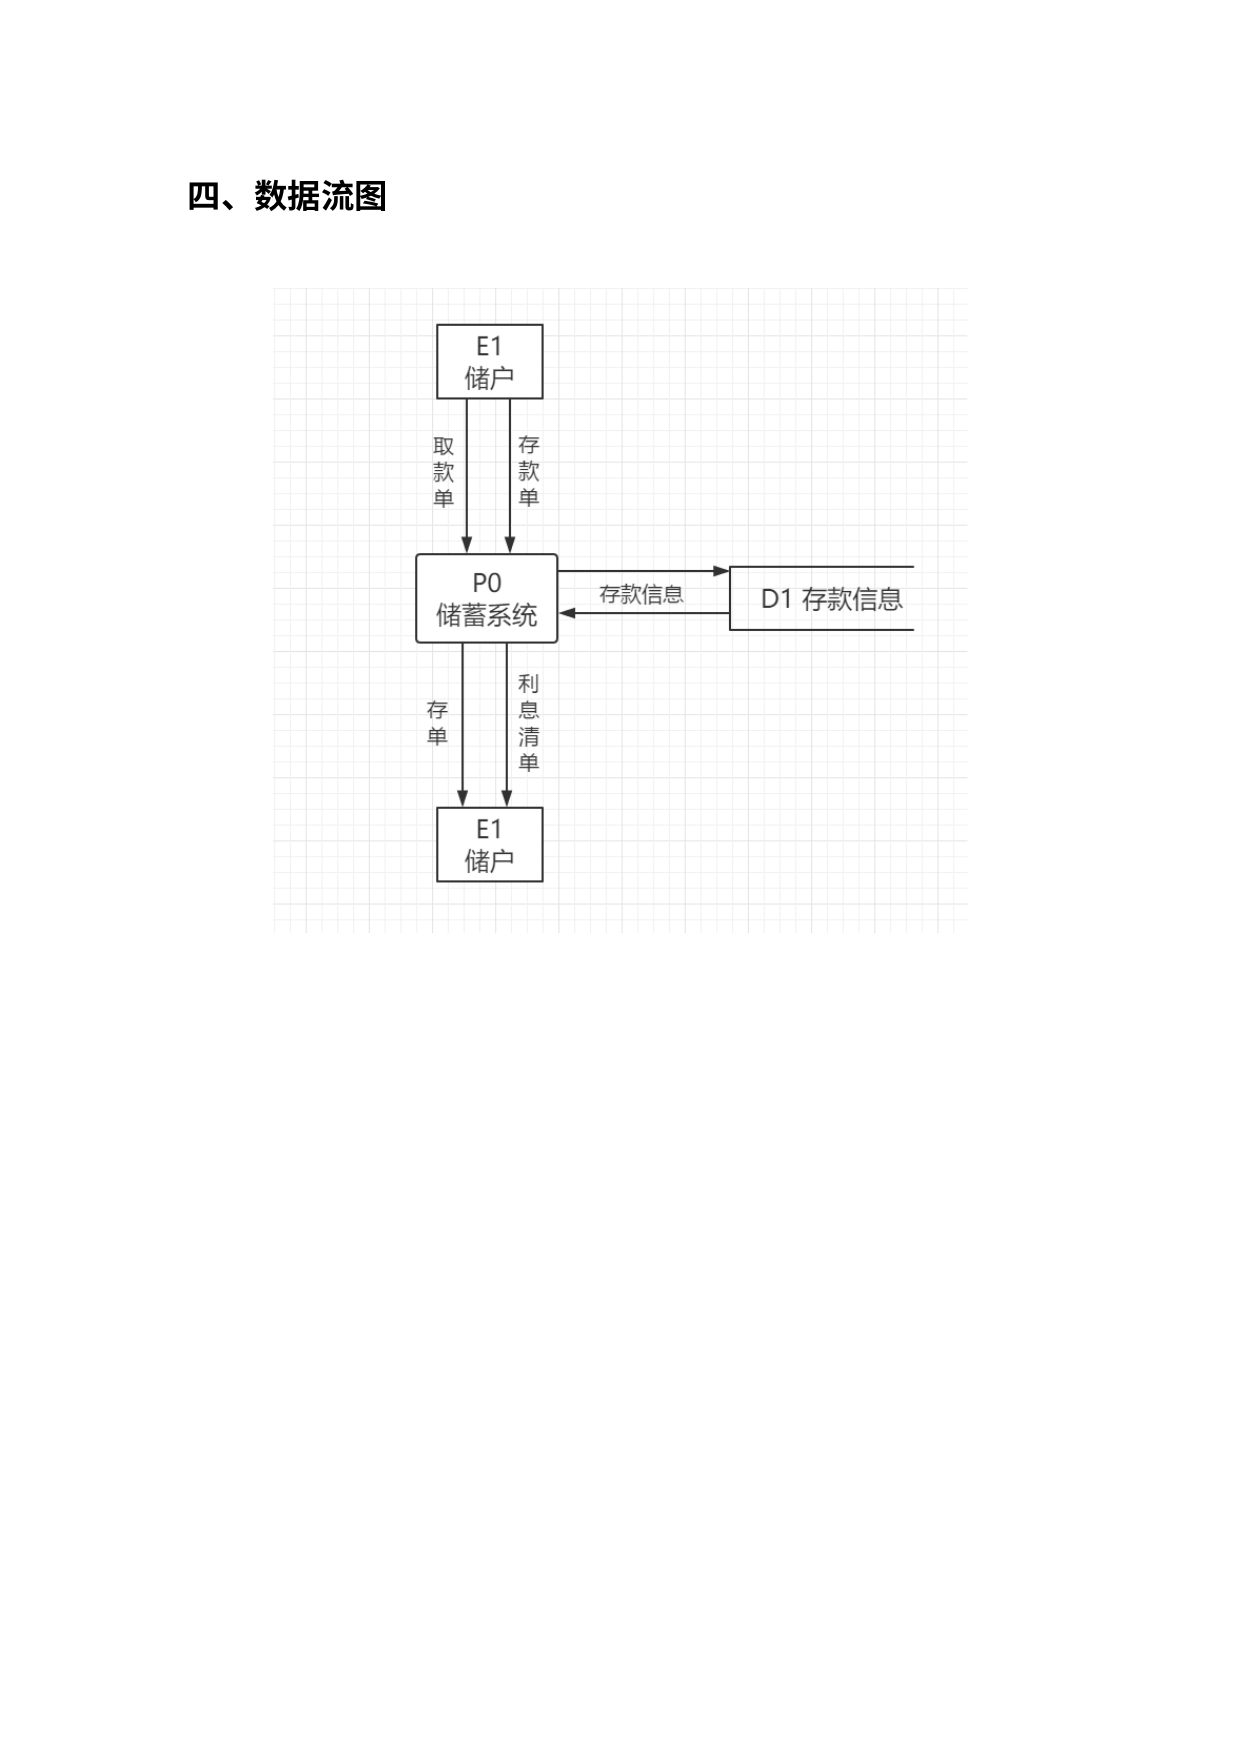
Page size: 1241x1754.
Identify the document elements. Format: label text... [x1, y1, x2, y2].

subtitle 数据流图 [187, 162, 1053, 227]
picture [272, 288, 968, 933]
